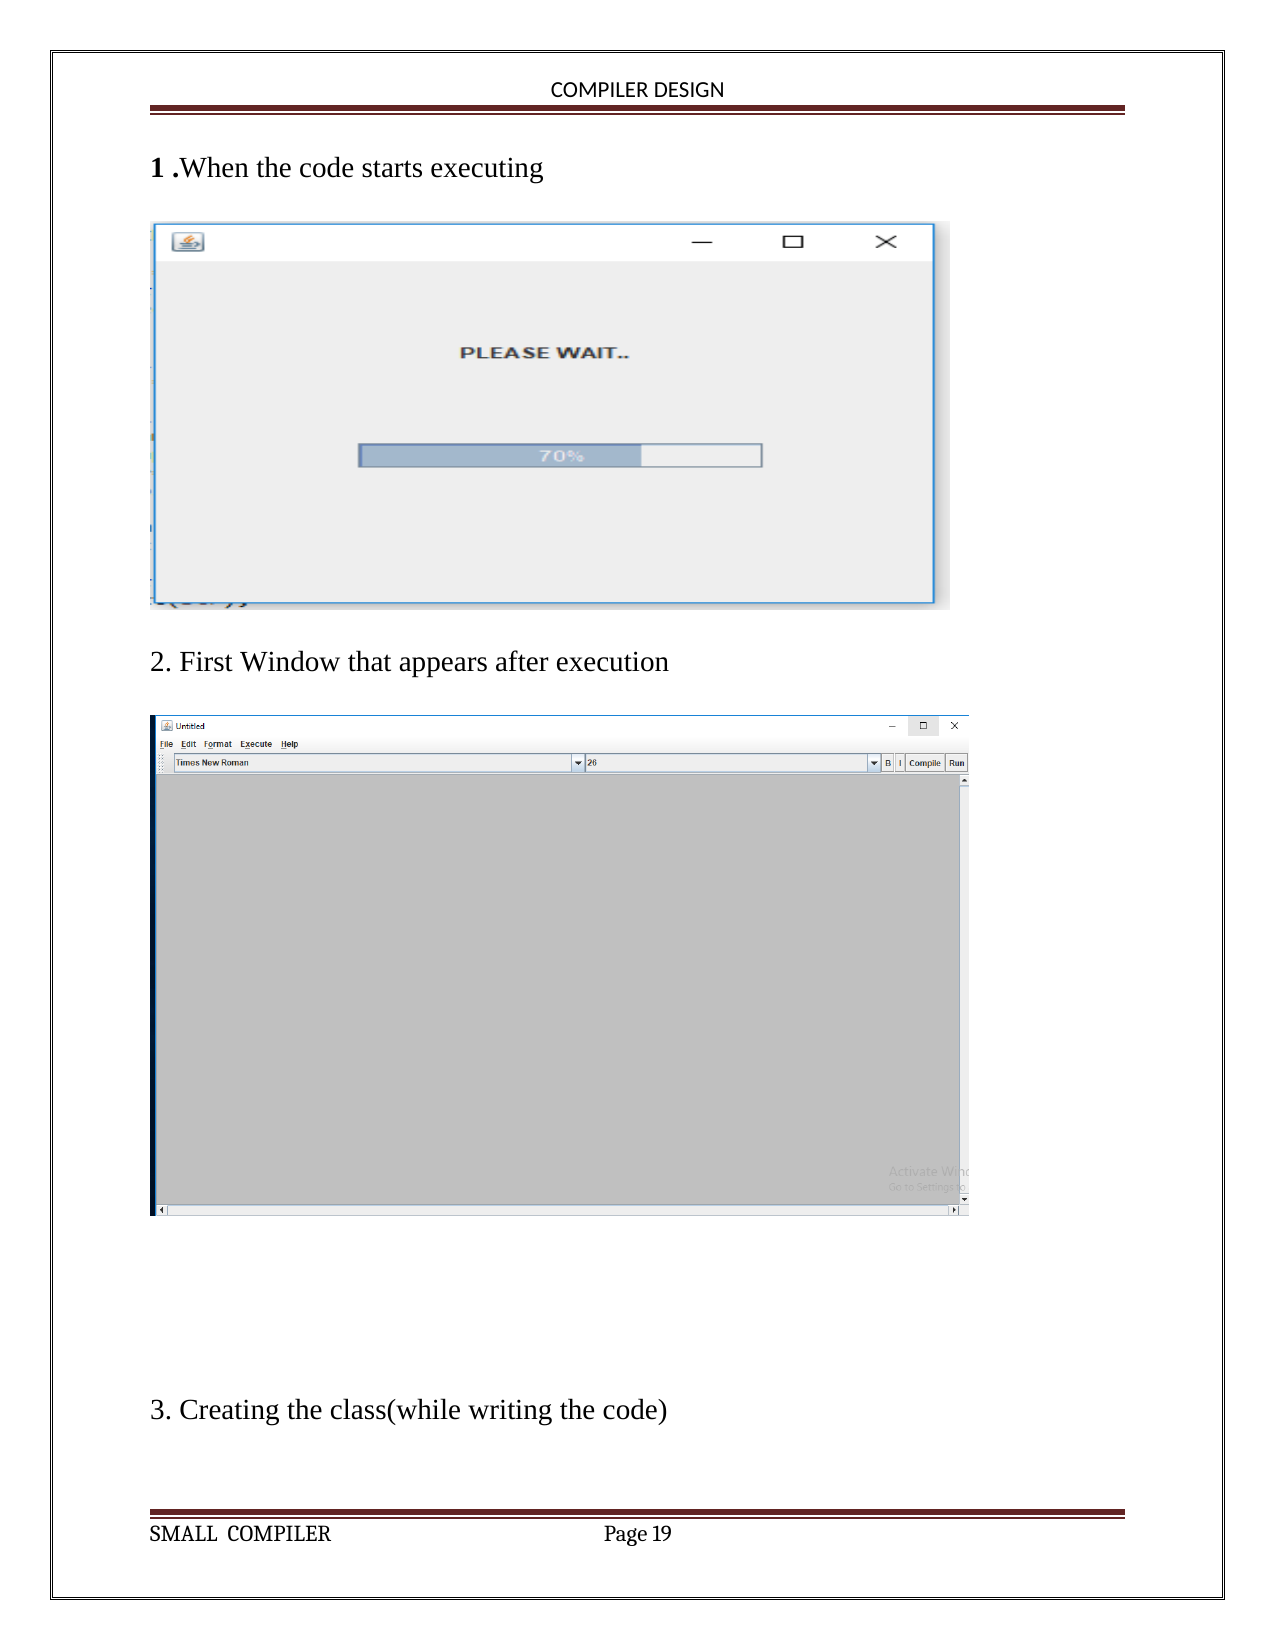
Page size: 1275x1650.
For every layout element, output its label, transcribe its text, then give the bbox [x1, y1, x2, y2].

picture [150, 221, 950, 610]
text 3. Creating the class(while writing the code) [150, 1392, 1125, 1426]
text 1 .When the code starts executing [150, 150, 1125, 183]
picture [150, 715, 969, 1216]
text 2. First Window that appears after execution [150, 644, 1125, 678]
